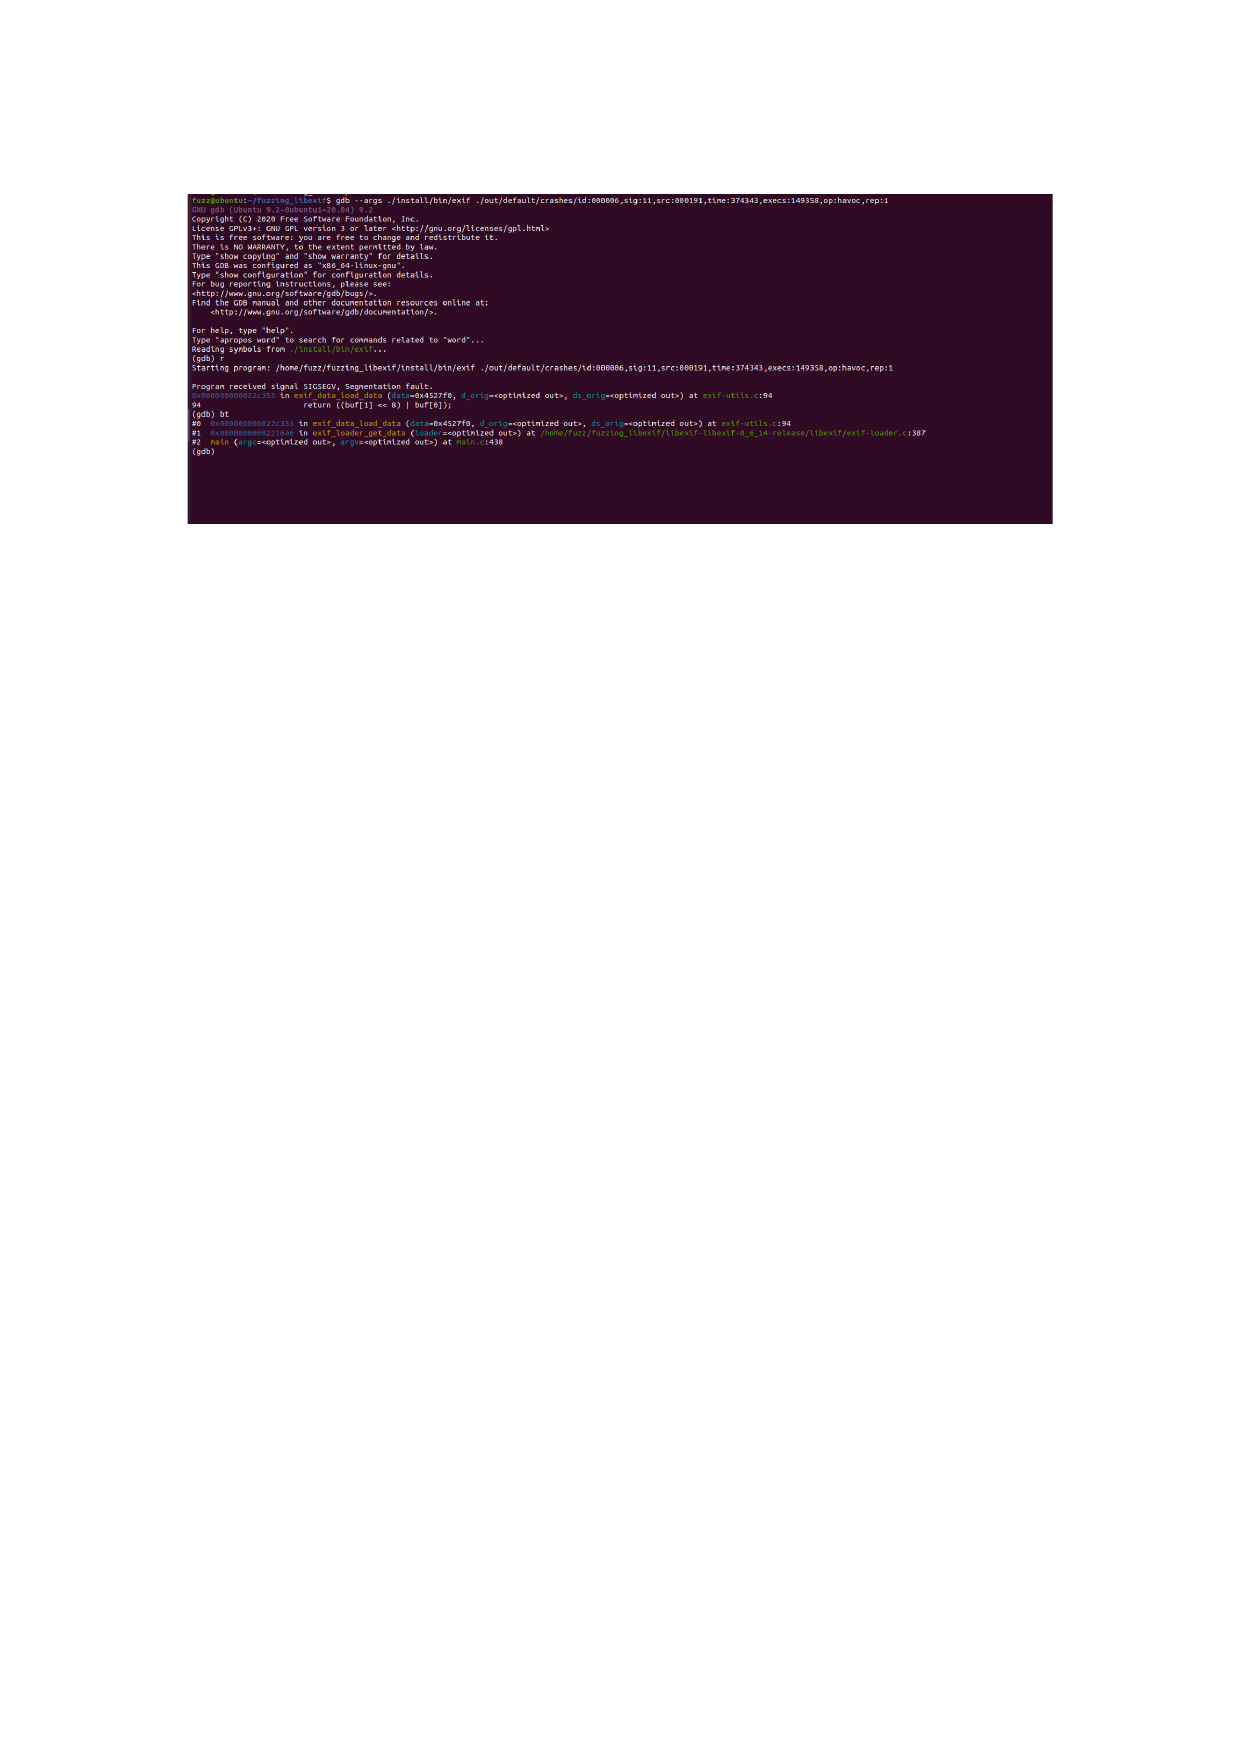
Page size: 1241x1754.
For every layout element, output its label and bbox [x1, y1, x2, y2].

picture [187, 194, 1053, 524]
